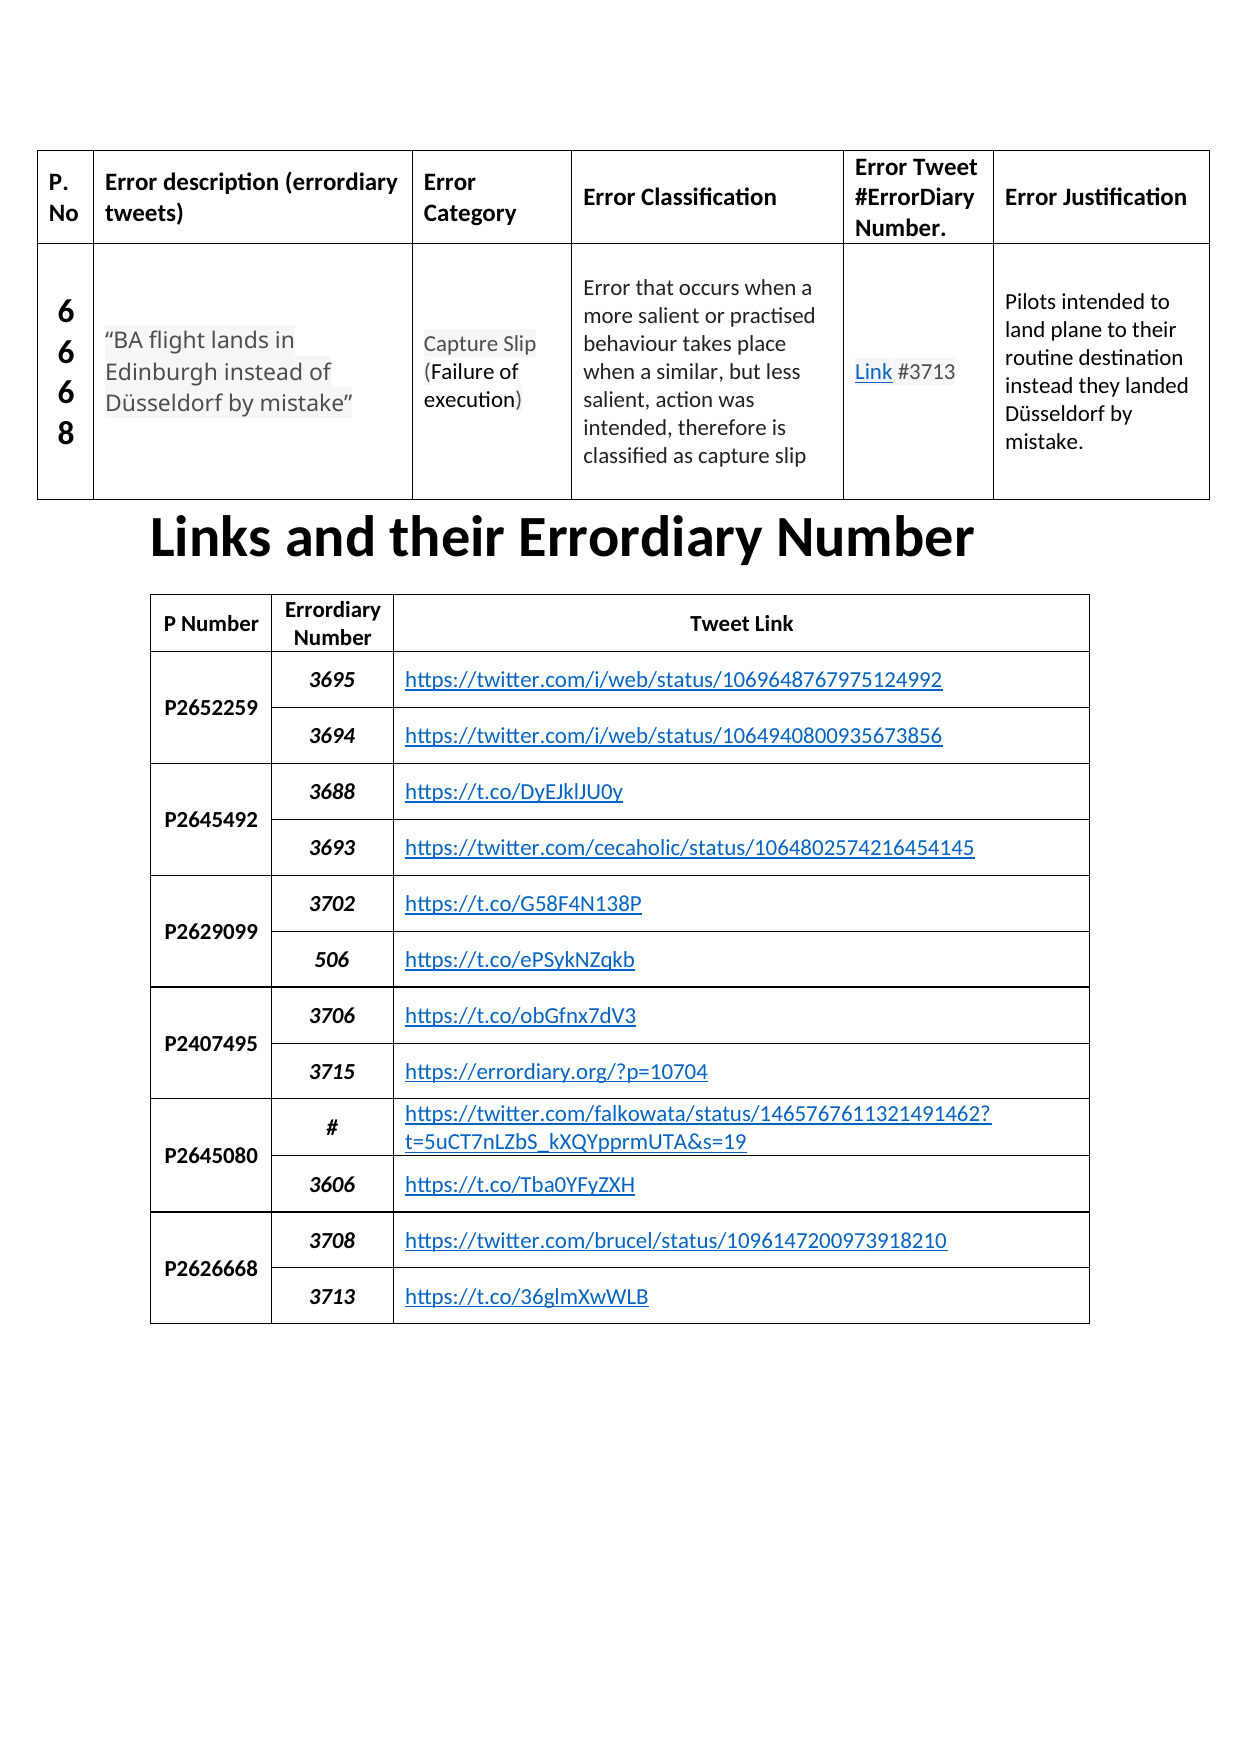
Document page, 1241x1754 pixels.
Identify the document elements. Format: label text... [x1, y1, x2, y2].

table_header P Number [151, 595, 271, 651]
table_cell 3713 [272, 1268, 393, 1323]
table_header Errordiary Number [272, 595, 393, 651]
table_cell https://t.co/36glmXwWLB [394, 1268, 1089, 1323]
table_cell 3715 [272, 1044, 393, 1098]
table_cell 3688 [272, 764, 393, 819]
table_header Error description (errordiary tweets) [94, 151, 412, 243]
table_header Error Classification [572, 151, 843, 243]
table_header Error Tweet #ErrorDiary Number. [844, 151, 993, 243]
table_cell https://t.co/ePSykNZqkb [394, 932, 1089, 986]
table_cell “BA flight lands in Edinburgh instead of Düsseldorf by mistake” [94, 244, 412, 499]
table_cell P2626668 [151, 1213, 271, 1323]
table_cell https://t.co/DyEJklJU0y [394, 764, 1089, 819]
table_cell https://twitter.com/i/web/status/1069648767975124992 [394, 652, 1089, 707]
table_cell 3606 [272, 1156, 393, 1211]
table_cell https://twitter.com/i/web/status/1064940800935673856 [394, 708, 1089, 763]
table_header Tweet Link [394, 595, 1089, 651]
table_cell Capture Slip (Failure of execution) [413, 244, 571, 499]
table_cell P2645492 [151, 764, 271, 874]
table_cell https://t.co/Tba0YFyZXH [394, 1156, 1089, 1211]
table_cell P2626668 [38, 244, 93, 499]
table_cell 506 [272, 932, 393, 986]
table_cell P2629099 [151, 876, 271, 986]
table_cell Link #3713 [844, 244, 993, 499]
table_cell 3708 [272, 1213, 393, 1267]
table_header Error Justification [994, 151, 1209, 243]
table_cell P2645080 [151, 1099, 271, 1211]
table_cell 3706 [272, 988, 393, 1042]
table_cell 3694 [272, 708, 393, 763]
table_header P. No [38, 151, 93, 243]
text Links and their Errordiary Number [150, 500, 1090, 571]
table_cell https://twitter.com/falkowata/status/1465767611321491462?t=5uCT7nLZbS_kXQYpprmUTA&s=19 [394, 1099, 1089, 1155]
table_header Error Category [413, 151, 571, 243]
table_cell https://errordiary.org/?p=10704 [394, 1044, 1089, 1098]
table_cell Pilots intended to land plane to their routine destination instead they landed Düsseldorf by mistake. [994, 244, 1209, 499]
table_cell Error that occurs when a more salient or practised behaviour takes place when a similar, but less salient, action was intended, therefore is classified as capture slip [572, 244, 843, 499]
table_cell P2652259 [151, 652, 271, 763]
table_cell # [272, 1099, 393, 1155]
table_cell https://t.co/G58F4N138P [394, 876, 1089, 931]
table_cell https://twitter.com/brucel/status/1096147200973918210 [394, 1213, 1089, 1267]
table_cell https://twitter.com/cecaholic/status/1064802574216454145 [394, 820, 1089, 874]
table_cell P2407495 [151, 988, 271, 1098]
table_cell 3693 [272, 820, 393, 874]
table_cell 3702 [272, 876, 393, 931]
table_cell https://t.co/obGfnx7dV3 [394, 988, 1089, 1042]
table_cell 3695 [272, 652, 393, 707]
